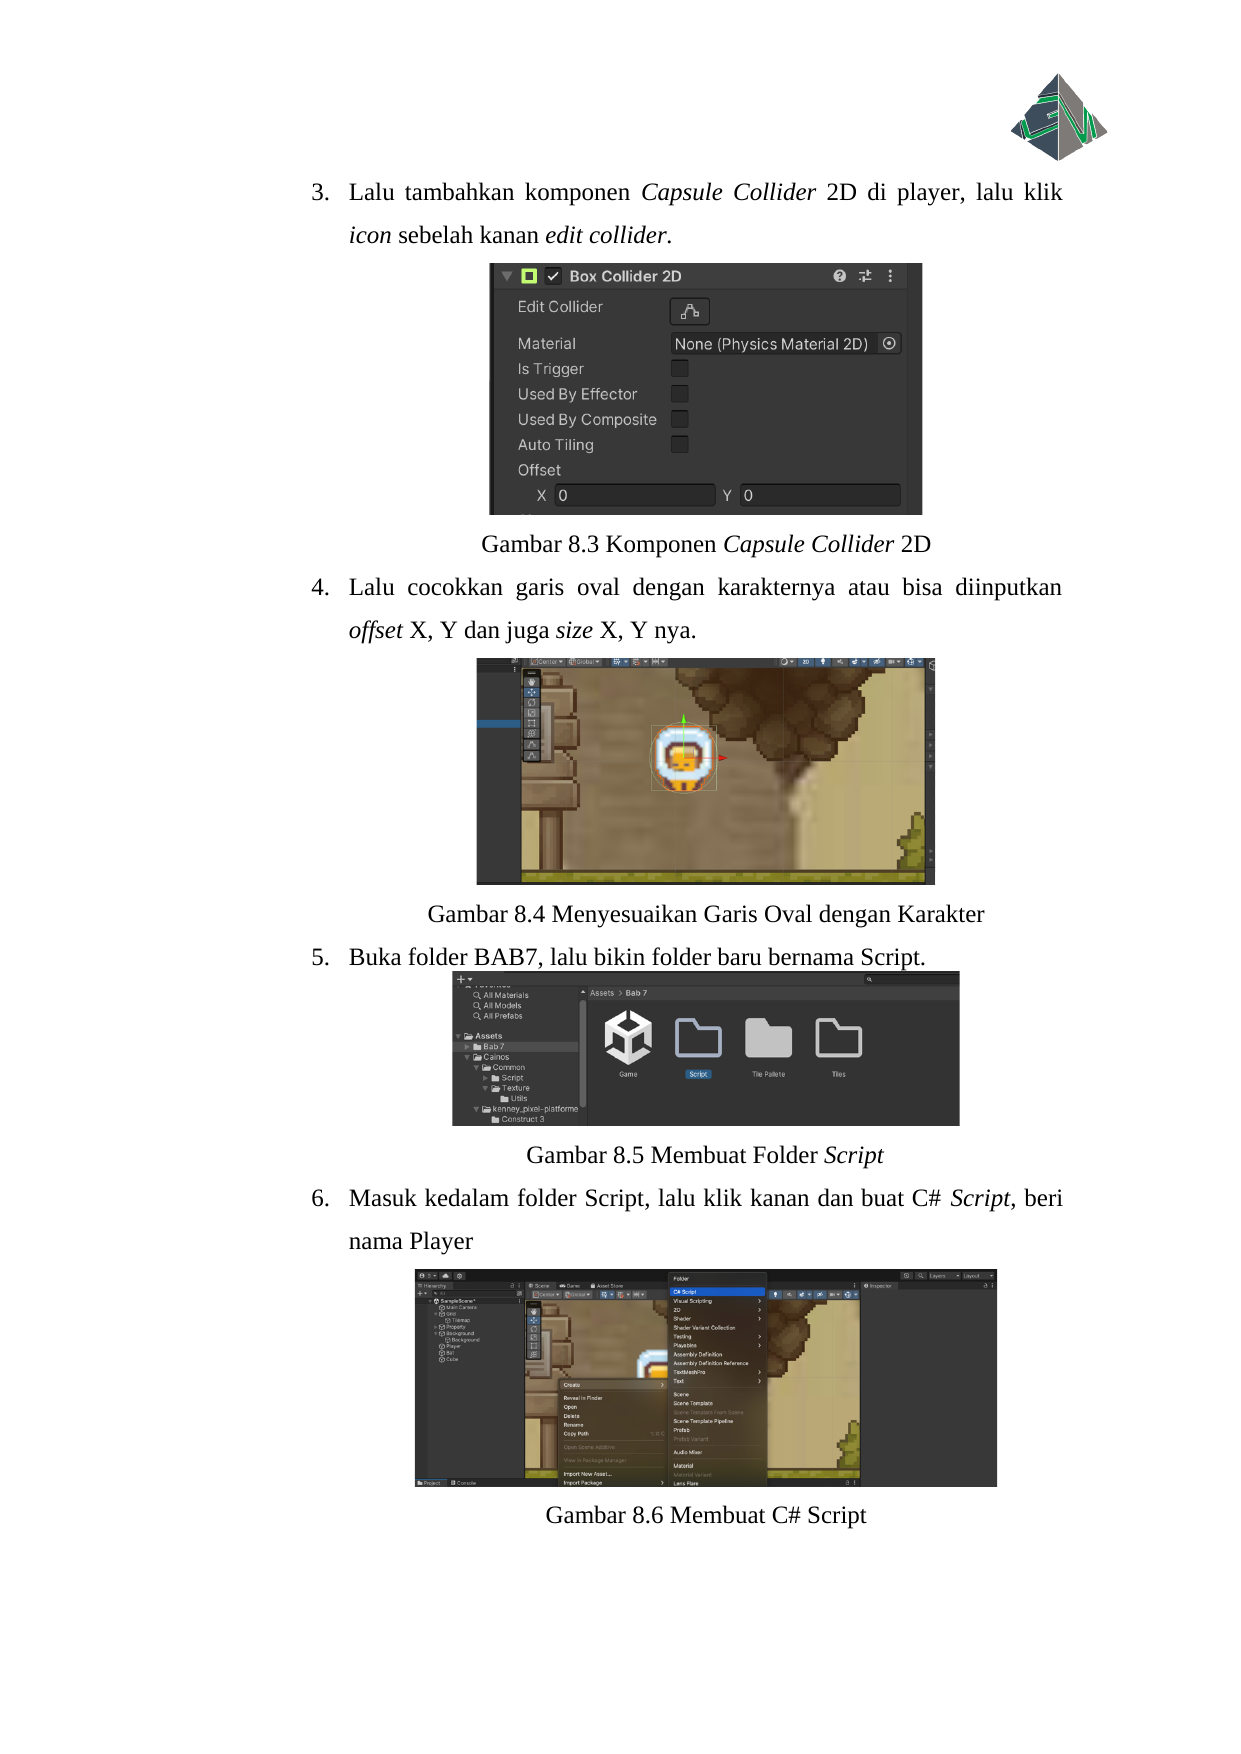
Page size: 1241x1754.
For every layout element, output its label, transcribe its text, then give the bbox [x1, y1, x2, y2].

picture [476, 658, 936, 885]
list Lalu tambahkan komponen Capsule Collider 2D di player, lalu klik icon sebelah kanan edit collider. [311, 177, 1063, 249]
subtitle Gambar 8.6 Membuat C# Script [349, 1501, 1063, 1529]
subtitle Gambar 8.4 Menyesuaikan Garis Oval dengan Karakter [349, 899, 1063, 928]
picture [414, 1269, 998, 1487]
subtitle Gambar 8.3 Komponen Capsule Collider 2D [349, 529, 1063, 558]
picture [489, 263, 923, 515]
list Buka folder BAB7, lalu bikin folder baru bernama Script. [311, 942, 1063, 971]
picture [452, 971, 960, 1126]
list Lalu cocokkan garis oval dengan karakternya atau bisa diinputkan offset X, Y dan juga size X, Y nya. [311, 572, 1063, 644]
subtitle Gambar 8.5 Membuat Folder Script [349, 1140, 1063, 1169]
list Masuk kedalam folder Script, lalu klik kanan dan buat C# Script, beri nama Player [311, 1183, 1063, 1255]
picture [1010, 73, 1108, 161]
